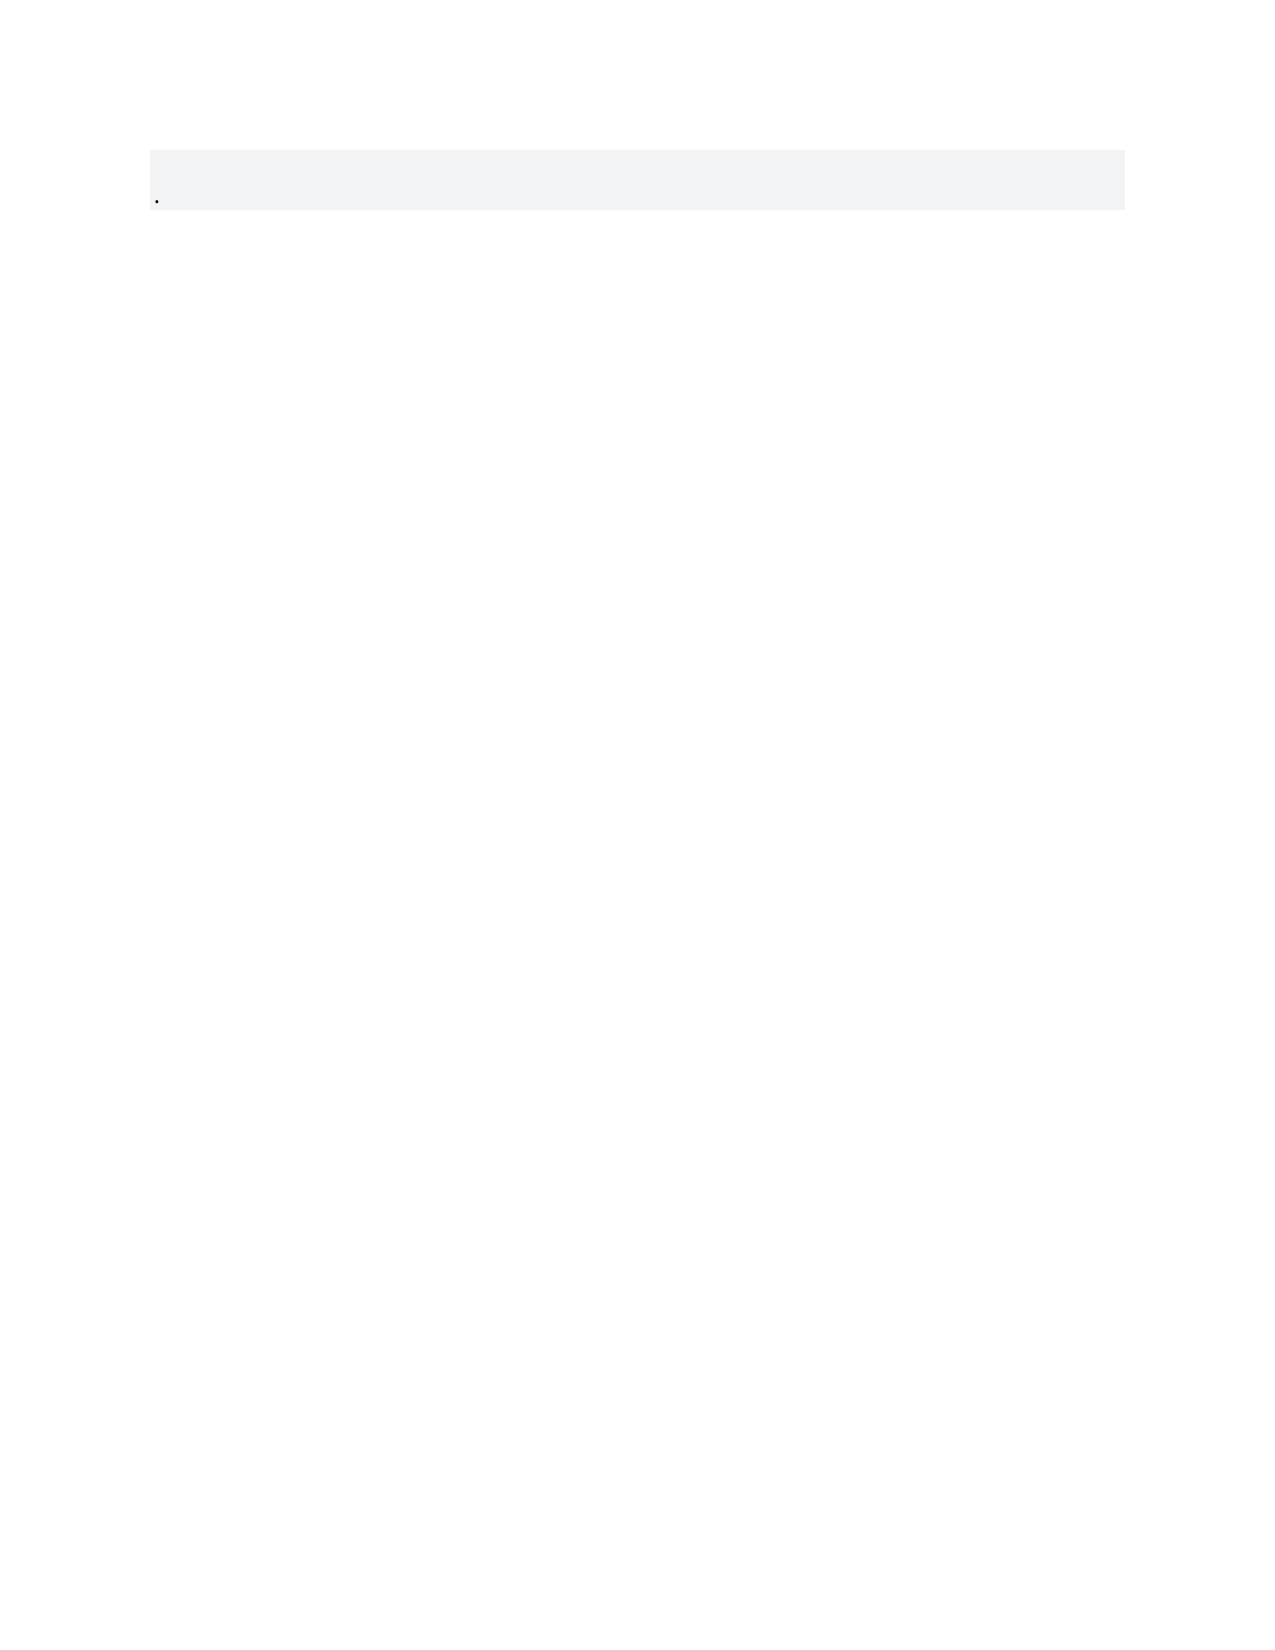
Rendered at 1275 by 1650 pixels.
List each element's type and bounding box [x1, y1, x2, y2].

text [150, 150, 1125, 210]
